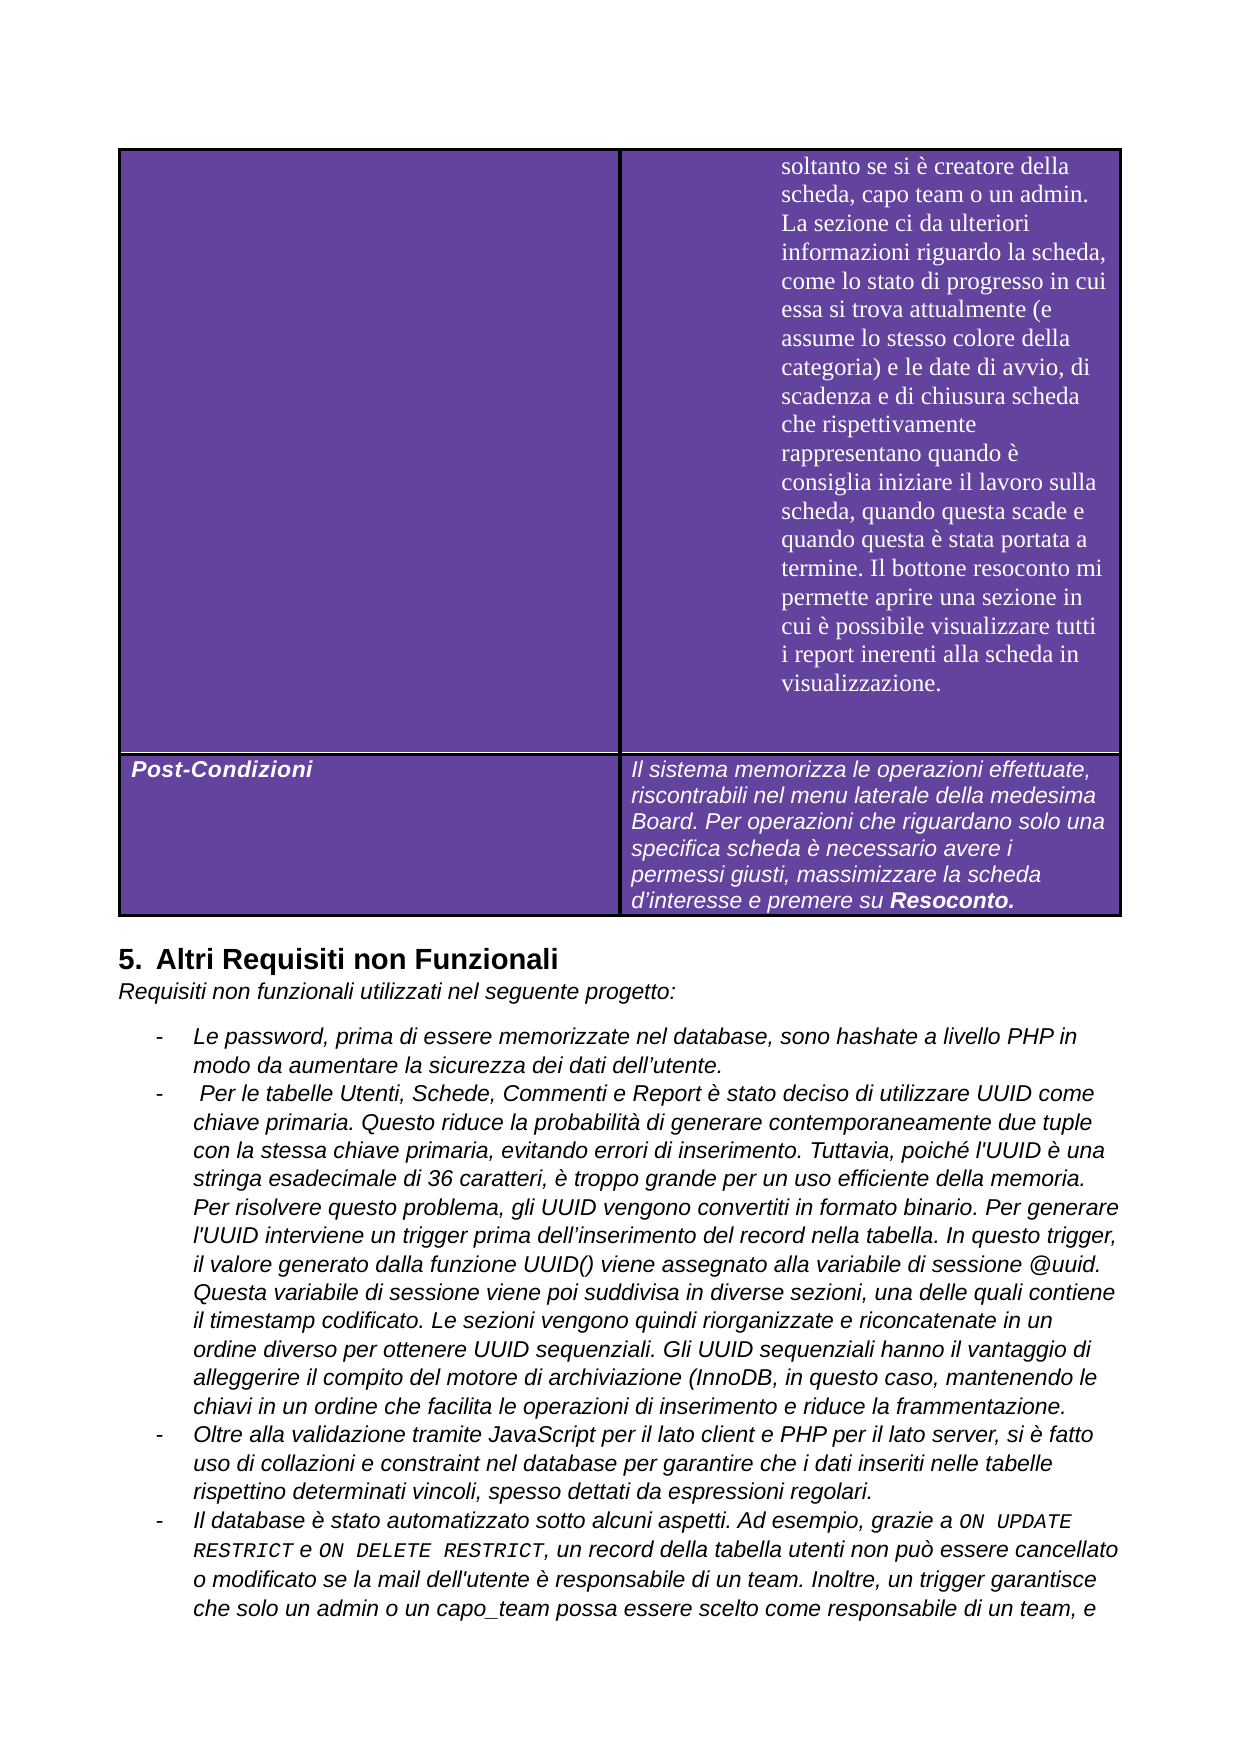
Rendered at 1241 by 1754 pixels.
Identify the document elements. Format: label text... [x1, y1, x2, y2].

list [156, 1507, 1122, 1621]
text Requisiti non funzionali utilizzati nel seguente progetto: [118, 978, 1122, 1004]
list Oltre alla validazione tramite JavaScript per il lato client e PHP per il lato server, si è fatto uso di collazioni e constraint nel database per garantire che i dati inseriti nelle tabelle rispettino determinati vincoli, spesso dettati da espressioni regolari. [156, 1421, 1122, 1504]
list Le password, prima di essere memorizzate nel database, sono hashate a livello PHP in modo da aumentare la sicurezza dei dati dell’utente. [156, 1023, 1122, 1078]
table_cell Post-Condizioni [121, 756, 618, 914]
table_cell Il sistema memorizza le operazioni effettuate, riscontrabili nel menu laterale della medesima Board. Per operazioni che riguardano solo una specifica scheda è necessario avere i permessi giusti, massimizzare la scheda d’interesse e premere su Resoconto. [622, 756, 1119, 914]
list Per le tabelle Utenti, Schede, Commenti e Report è stato deciso di utilizzare UUID come chiave primaria. Questo riduce la probabilità di generare contemporaneamente due tuple con la stessa chiave primaria, evitando errori di inserimento. Tuttavia, poiché l'UUID è una stringa esadecimale di 36 caratteri, è troppo grande per un uso efficiente della memoria. Per risolvere questo problema, gli UUID vengono convertiti in formato binario. Per generare l'UUID interviene un trigger prima dell’inserimento del record nella tabella. In questo trigger, il valore generato dalla funzione UUID() viene assegnato alla variabile di sessione @uuid. Questa variabile di sessione viene poi suddivisa in diverse sezioni, una delle quali contiene il timestamp codificato. Le sezioni vengono quindi riorganizzate e riconcatenate in un ordine diverso per ottenere UUID sequenziali. Gli UUID sequenziali hanno il vantaggio di alleggerire il compito del motore di archiviazione (InnoDB, in questo caso, mantenendo le chiavi in un ordine che facilita le operazioni di inserimento e riduce la frammentazione. [156, 1080, 1122, 1419]
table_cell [622, 151, 1119, 752]
subtitle Altri Requisiti non Funzionali [118, 942, 1122, 975]
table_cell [121, 151, 618, 752]
